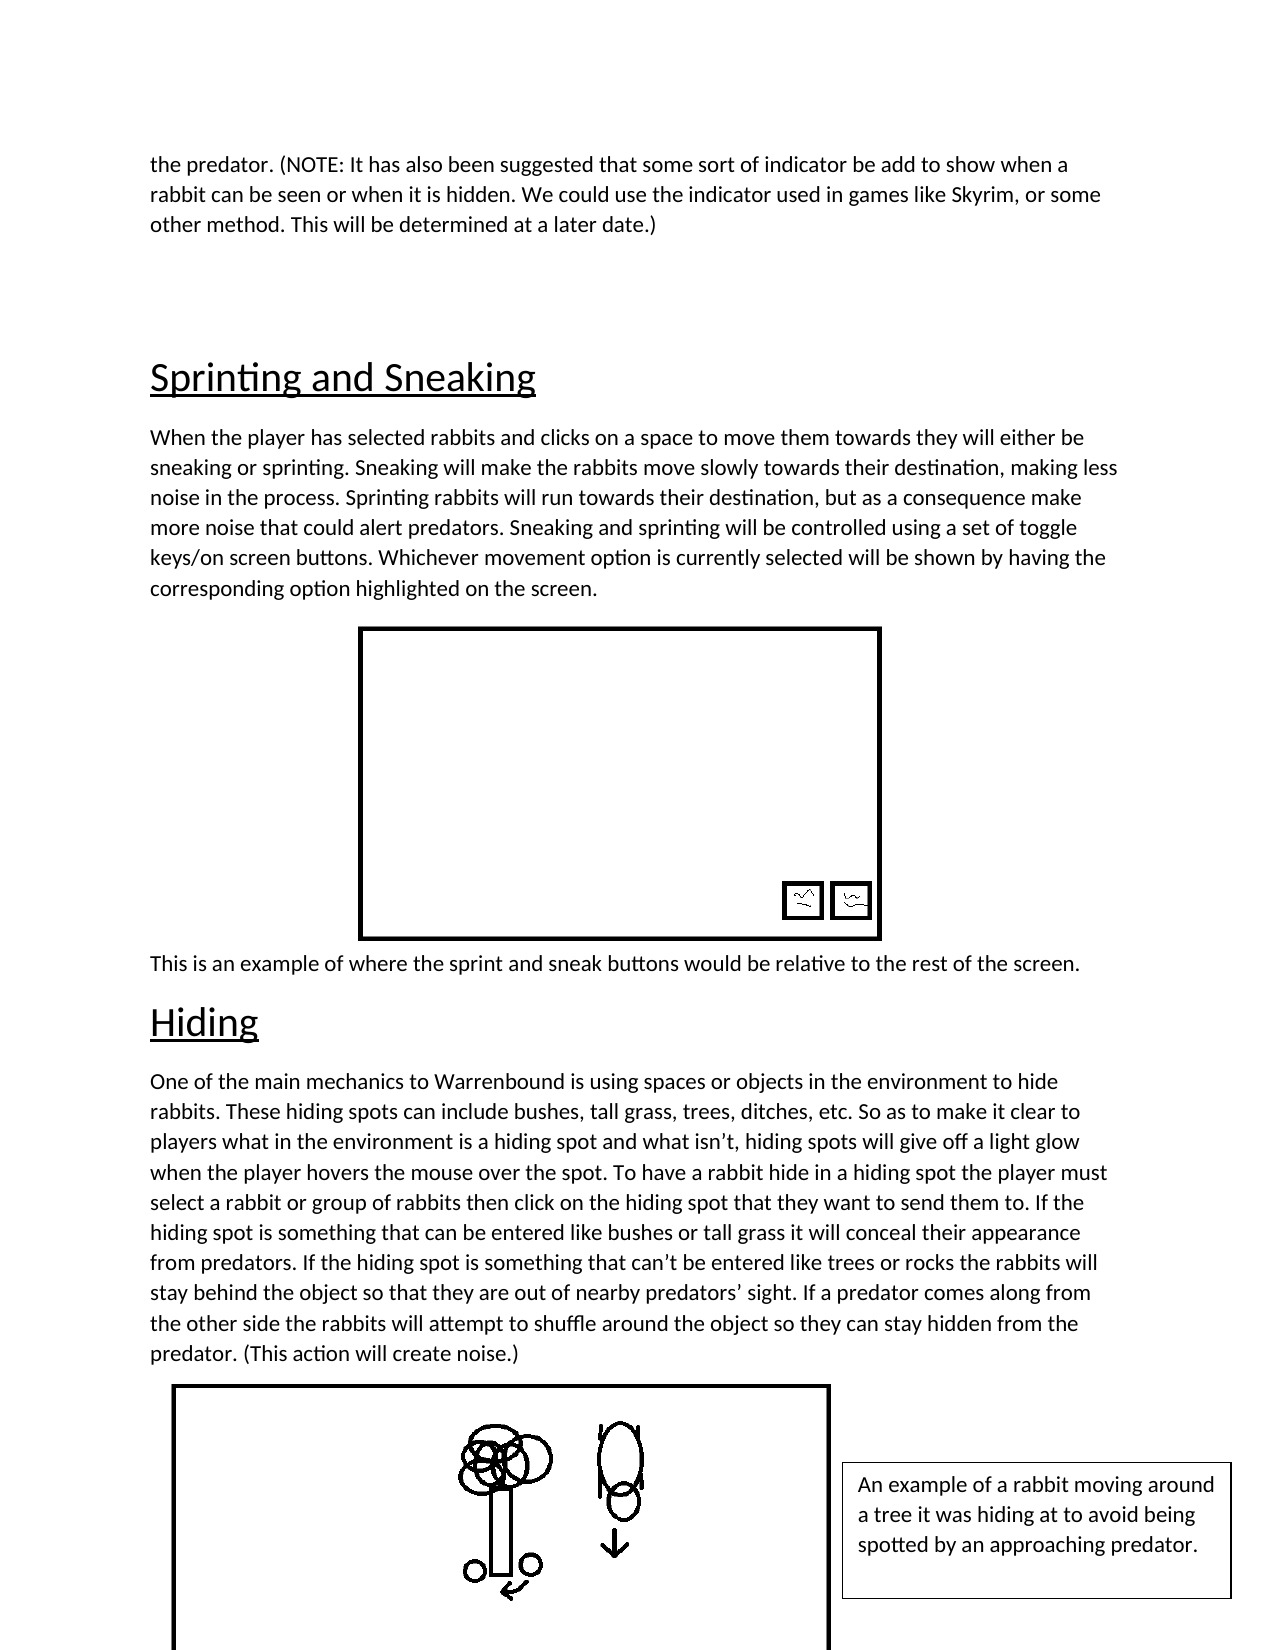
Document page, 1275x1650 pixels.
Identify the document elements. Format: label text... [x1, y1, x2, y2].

picture [354, 623, 886, 944]
text Hiding [150, 996, 1125, 1046]
text This is an example of where the sprint and sneak buttons would be relative to the rest of the screen. [150, 949, 1125, 977]
text Sprinting and Sneaking [150, 351, 1125, 402]
text When the player has selected rabbits and clicks on a space to move them towards they will either be sneaking or sprinting. Sneaking will make the rabbits move slowly towards their destination, making less noise in the process. Sprinting rabbits will run towards their destination, but as a consequence make more noise that could alert predators. Sneaking and sprinting will be controlled using a set of toggle keys/on screen buttons. Whichever movement option is currently selected will be shown by having the corresponding option highlighted on the screen. [150, 423, 1125, 602]
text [150, 150, 1125, 238]
text One of the main mechanics to Warrenbound is using spaces or objects in the environment to hide rabbits. These hiding spots can include bushes, tall grass, trees, ditches, etc. So as to make it clear to players what in the environment is a hiding spot and what isn’t, hiding spots will give off a light glow when the player hovers the mouse over the spot. To have a rabbit hide in a hiding spot the player must select a rabbit or group of rabbits then click on the hiding spot that they want to send them to. If the hiding spot is something that can be entered like bushes or tall grass it will conceal their appearance from predators. If the hiding spot is something that can’t be entered like trees or rocks the rabbits will stay behind the object so that they are out of nearby predators’ sight. If a predator comes along from the other side the rabbits will attempt to shuffle around the object so they can stay hidden from the predator. (This action will create noise.) [150, 1067, 1125, 1367]
picture [150, 1367, 843, 1650]
